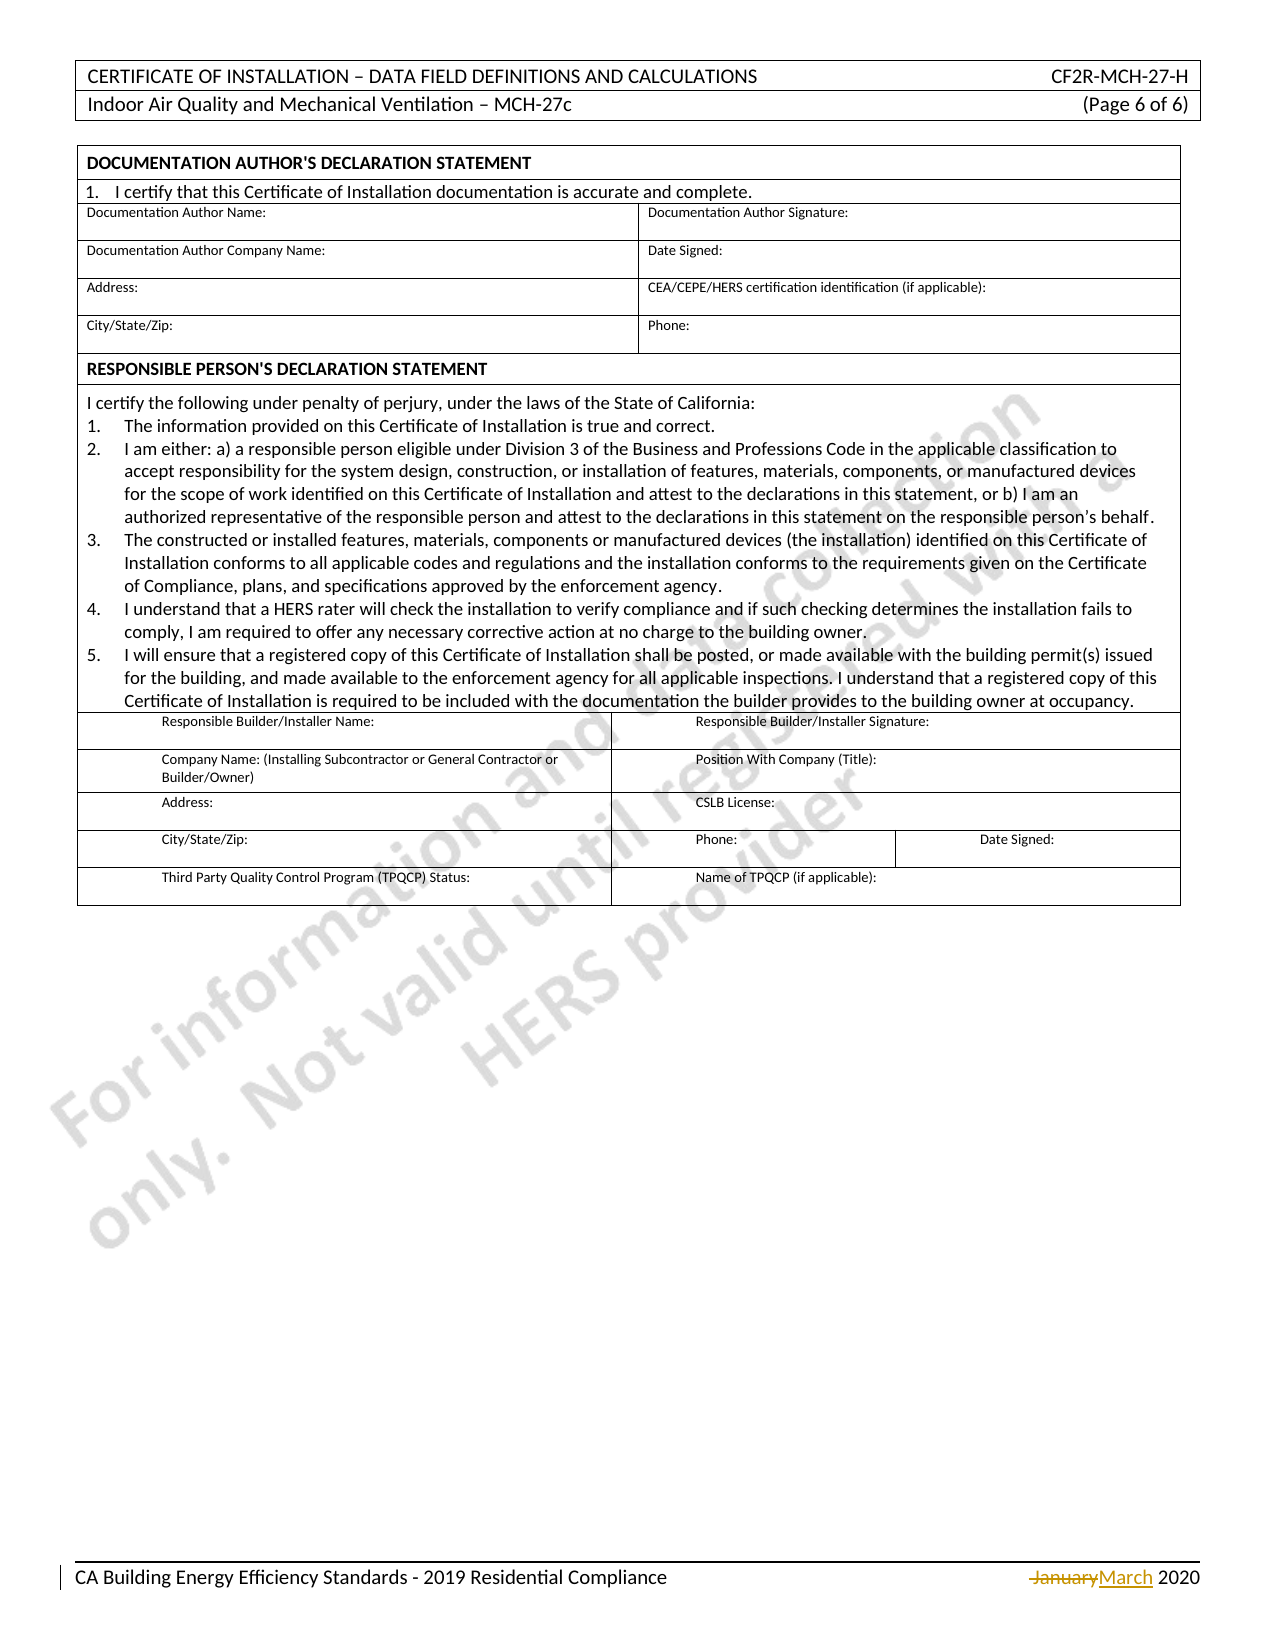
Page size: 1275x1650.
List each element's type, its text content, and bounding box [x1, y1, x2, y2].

table_cell City/State/Zip: [78, 316, 638, 353]
table_cell Phone: [612, 831, 895, 867]
table_cell Responsible Builder/Installer Name: [78, 713, 611, 749]
table_cell Documentation Author Signature: [639, 204, 1180, 240]
table_cell Date Signed: [639, 241, 1180, 278]
table_cell City/State/Zip: [78, 831, 611, 867]
table_cell Documentation Author Name: [78, 204, 638, 240]
table_cell Name of TPQCP (if applicable): [612, 868, 1180, 904]
table_cell CSLB License: [612, 793, 1180, 829]
table_cell I certify the following under penalty of perjury, under the laws of the State of California: The information provided on this Certificate of Installation is true and correct. I am either: a) a responsible person eligible under Division 3 of the Business and Professions Code in the applicable classification to accept responsibility for the system design, construction, or installation of features, materials, components, or manufactured devices for the scope of work identified on this Certificate of Installation and attest to the declarations in this statement, or b) I am an authorized representative of the responsible person and attest to the declarations in this statement on the responsible person’s behalf. The constructed or installed features, materials, components or manufactured devices (the installation) identified on this Certificate of Installation conforms to all applicable codes and regulations and the installation conforms to the requirements given on the Certificate of Compliance, plans, and specifications approved by the enforcement agency. I understand that a HERS rater will check the installation to verify compliance and if such checking determines the installation fails to comply, I am required to offer any necessary corrective action at no charge to the building owner. I will ensure that a registered copy of this Certificate of Installation shall be posted, or made available with the building permit(s) issued for the building, and made available to the enforcement agency for all applicable inspections. I understand that a registered copy of this Certificate of Installation is required to be included with the documentation the builder provides to the building owner at occupancy. [78, 385, 1180, 712]
table_cell Responsible Builder/Installer Signature: [612, 713, 1180, 749]
table_cell Responsible Person's Declaration statement [78, 354, 1180, 383]
table_header Documentation Author's Declaration Statement [78, 146, 1180, 179]
table_cell I certify that this Certificate of Installation documentation is accurate and complete. [78, 180, 1180, 203]
table_cell Third Party Quality Control Program (TPQCP) Status: [78, 868, 611, 904]
table_cell Address: [78, 279, 638, 315]
table_cell Position With Company (Title): [612, 750, 1180, 792]
table_cell Date Signed: [896, 831, 1180, 867]
table_cell Address: [78, 793, 611, 829]
table_cell CEA/CEPE/HERS certification identification (if applicable): [639, 279, 1180, 315]
table_cell Documentation Author Company Name: [78, 241, 638, 278]
table_cell Company Name: (Installing Subcontractor or General Contractor or Builder/Owner) [78, 750, 611, 792]
table_cell Phone: [639, 316, 1180, 353]
